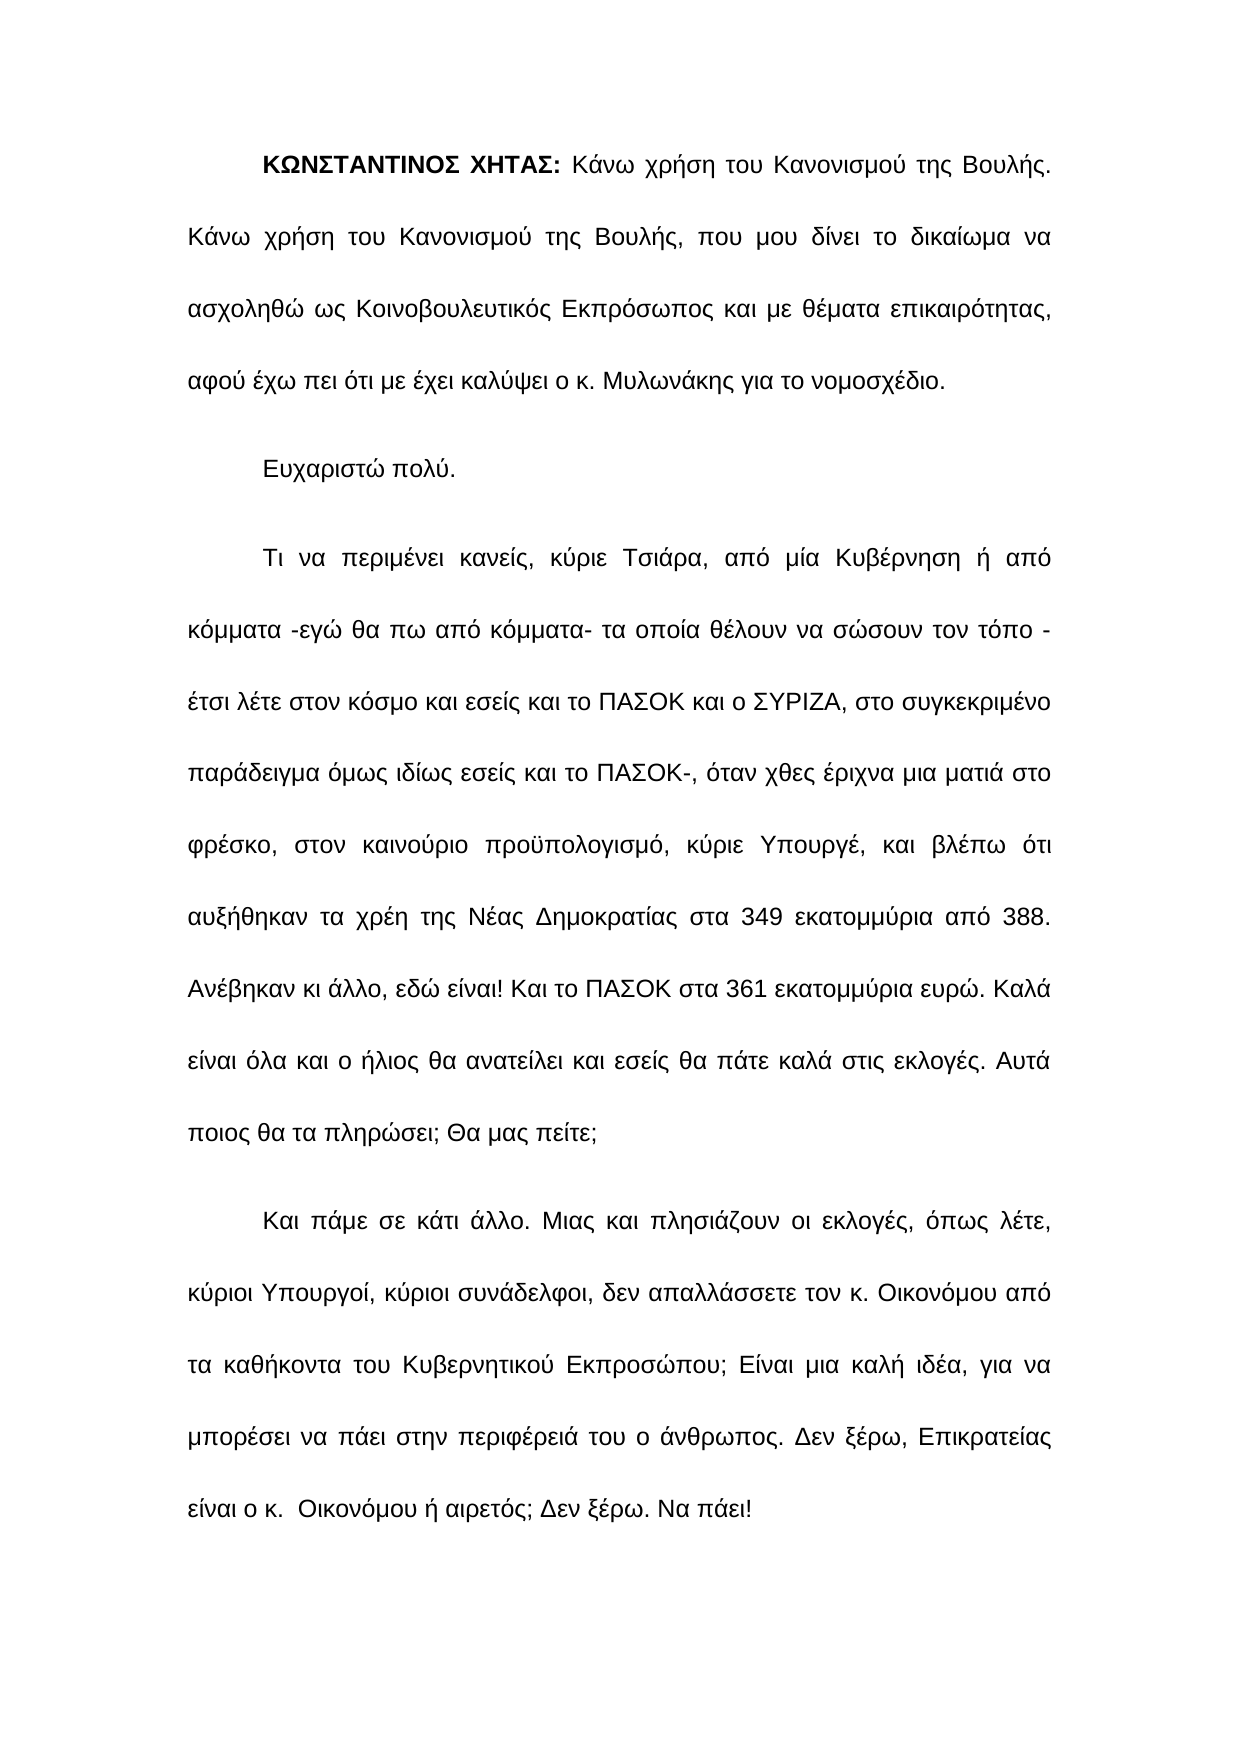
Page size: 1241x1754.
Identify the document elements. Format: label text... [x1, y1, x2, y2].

text Ευχαριστώ πολύ. [187, 454, 1053, 483]
text Τι να περιμένει κανείς, κύριε Τσιάρα, από μία Κυβέρνηση ή από κόμματα -εγώ θα πω από κόμματα- τα οποία θέλουν να σώσουν τον τόπο -έτσι λέτε στον κόσμο και εσείς και το ΠΑΣΟΚ και ο ΣΥΡΙΖΑ, στο συγκεκριμένο παράδειγμα όμως ιδίως εσείς και το ΠΑΣΟΚ-, όταν χθες έριχνα μια ματιά στο φρέσκο, στον καινούριο προϋπολογισμό, κύριε Υπουργέ, και βλέπω ότι αυξήθηκαν τα χρέη της Νέας Δημοκρατίας στα 349 εκατομμύρια από 388. Ανέβηκαν κι άλλο, εδώ είναι! Και το ΠΑΣΟΚ στα 361 εκατομμύρια ευρώ. Καλά είναι όλα και ο ήλιος θα ανατείλει και εσείς θα πάτε καλά στις εκλογές. Αυτά ποιος θα τα πληρώσει; Θα μας πείτε; [187, 543, 1053, 1146]
text ΚΩΝΣΤΑΝΤΙΝΟΣ ΧΗΤΑΣ: Κάνω χρήση του Κανονισμού της Βουλής. Κάνω χρήση του Κανονισμού της Βουλής, που μου δίνει το δικαίωμα να ασχοληθώ ως Κοινοβουλευτικός Εκπρόσωπος και με θέματα επικαιρότητας, αφού έχω πει ότι με έχει καλύψει ο κ. Μυλωνάκης για το νομοσχέδιο. [187, 150, 1053, 394]
text Και πάμε σε κάτι άλλο. Μιας και πλησιάζουν οι εκλογές, όπως λέτε, κύριοι Υπουργοί, κύριοι συνάδελφοι, δεν απαλλάσσετε τον κ. Οικονόμου από τα καθήκοντα του Κυβερνητικού Εκπροσώπου; Είναι μια καλή ιδέα, για να μπορέσει να πάει στην περιφέρειά του ο άνθρωπος. Δεν ξέρω, Επικρατείας είναι ο κ. Οικονόμου ή αιρετός; Δεν ξέρω. Να πάει! [187, 1206, 1053, 1522]
